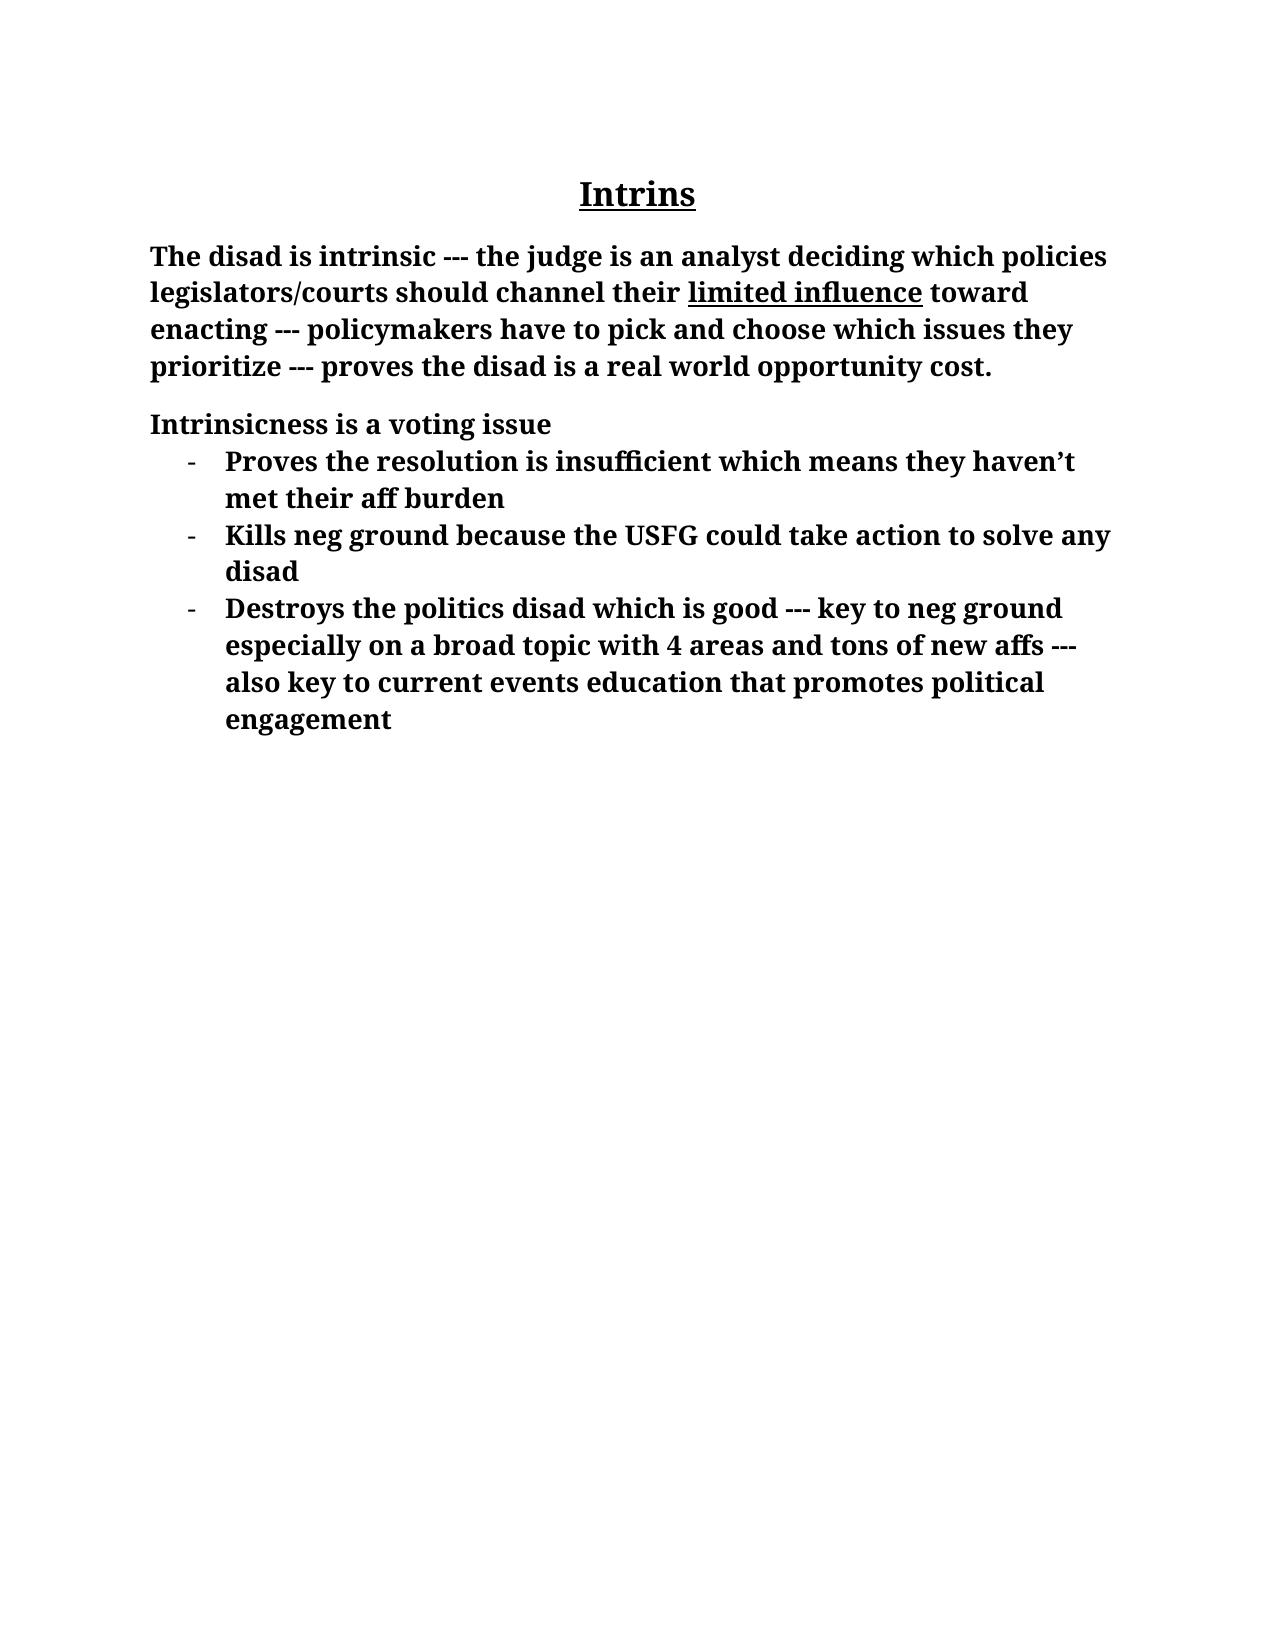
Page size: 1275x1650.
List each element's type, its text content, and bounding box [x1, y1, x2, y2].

subtitle Intrinsicness is a voting issue [150, 405, 1125, 442]
subtitle Intrins [150, 171, 1125, 216]
subtitle Kills neg ground because the USFG could take action to solve any disad [187, 516, 1125, 590]
subtitle Proves the resolution is insufficient which means they haven’t met their aff burden [187, 442, 1125, 516]
subtitle The disad is intrinsic --- the judge is an analyst deciding which policies legislators/courts should channel their limited influence toward enacting --- policymakers have to pick and choose which issues they prioritize --- proves the disad is a real world opportunity cost. [150, 237, 1125, 384]
subtitle Destroys the politics disad which is good --- key to neg ground especially on a broad topic with 4 areas and tons of new affs --- also key to current events education that promotes political engagement [187, 590, 1125, 737]
